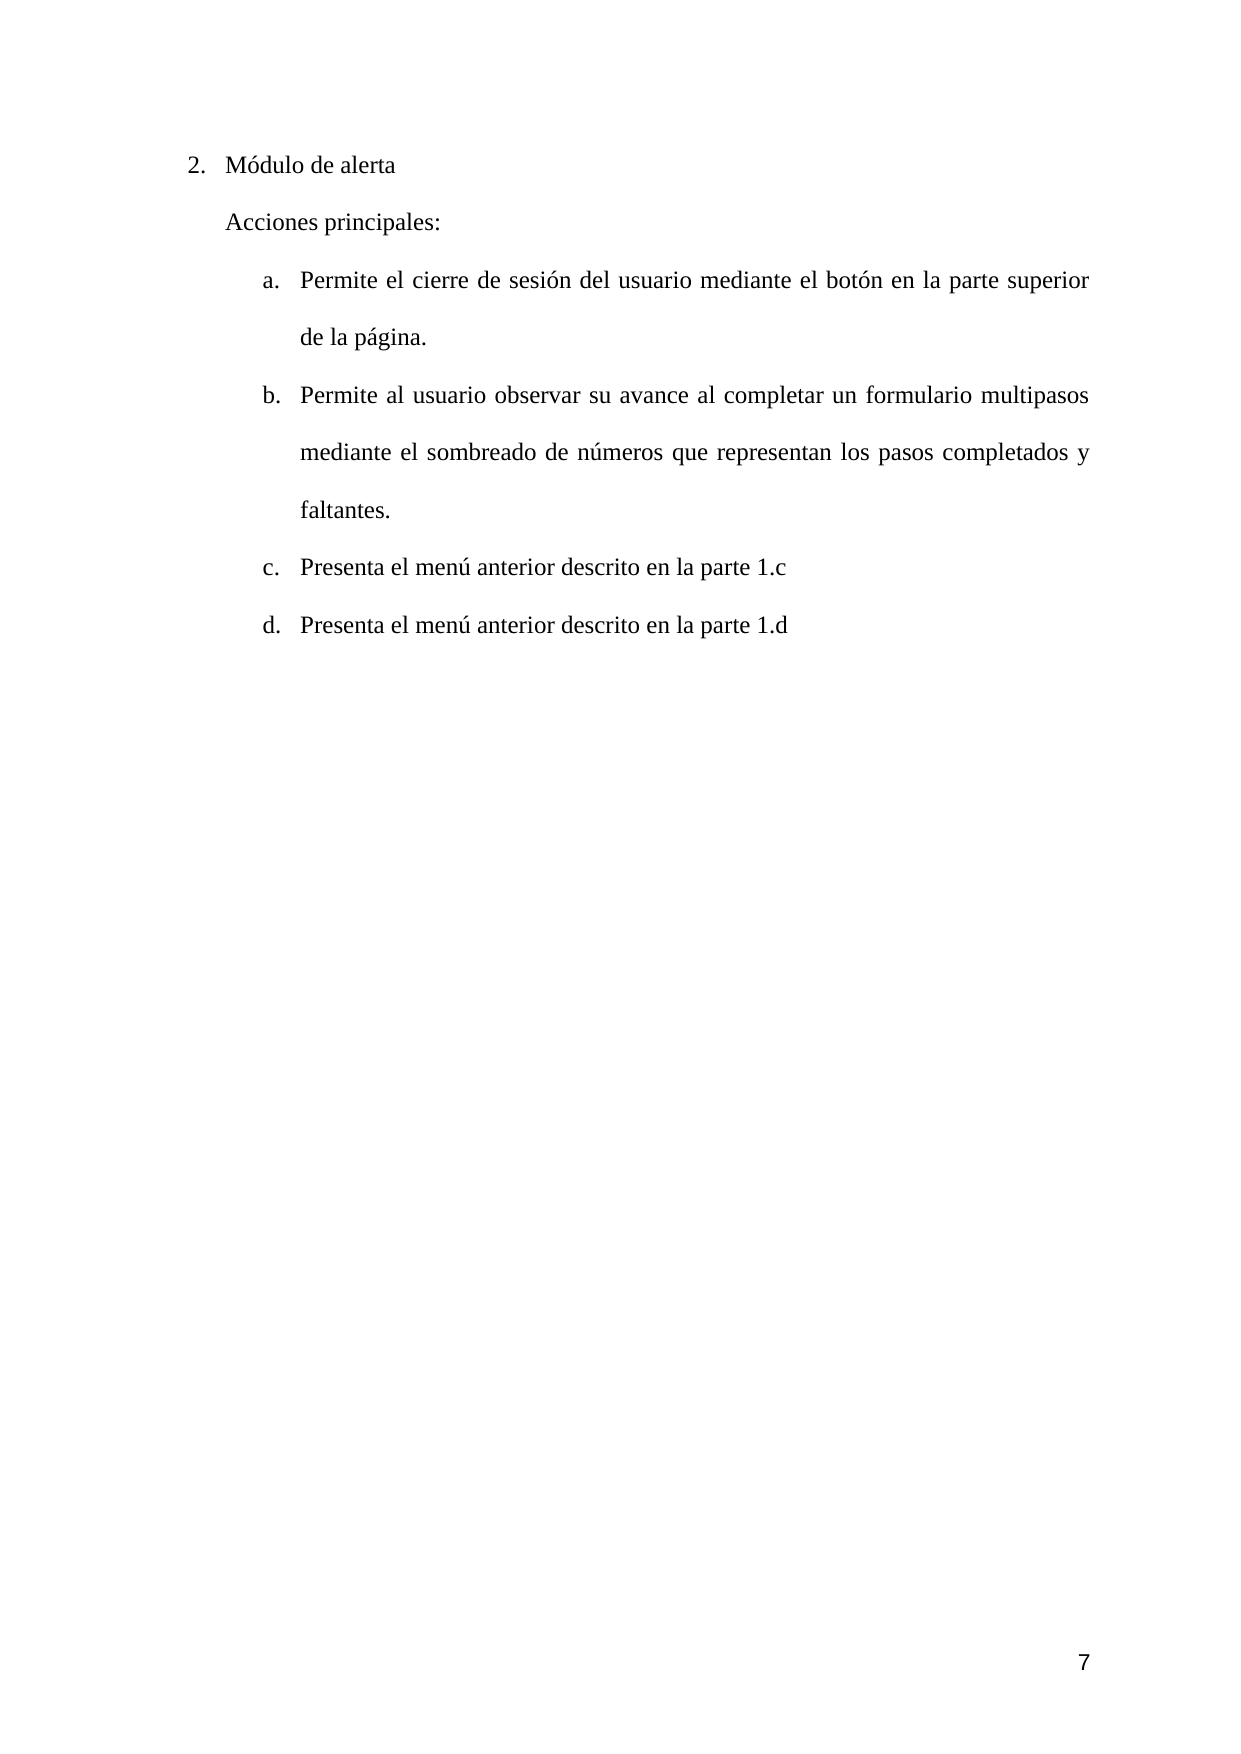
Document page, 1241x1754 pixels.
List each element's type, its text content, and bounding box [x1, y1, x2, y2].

list Módulo de alerta [187, 150, 1090, 179]
text Acciones principales: [225, 207, 1090, 236]
list Presenta el menú anterior descrito en la parte 1.c [262, 552, 1090, 581]
list Presenta el menú anterior descrito en la parte 1.d [262, 610, 1090, 639]
list Permite al usuario observar su avance al completar un formulario multipasos mediante el sombreado de números que representan los pasos completados y faltantes. [262, 380, 1090, 524]
list Permite el cierre de sesión del usuario mediante el botón en la parte superior de la página. [262, 265, 1090, 351]
